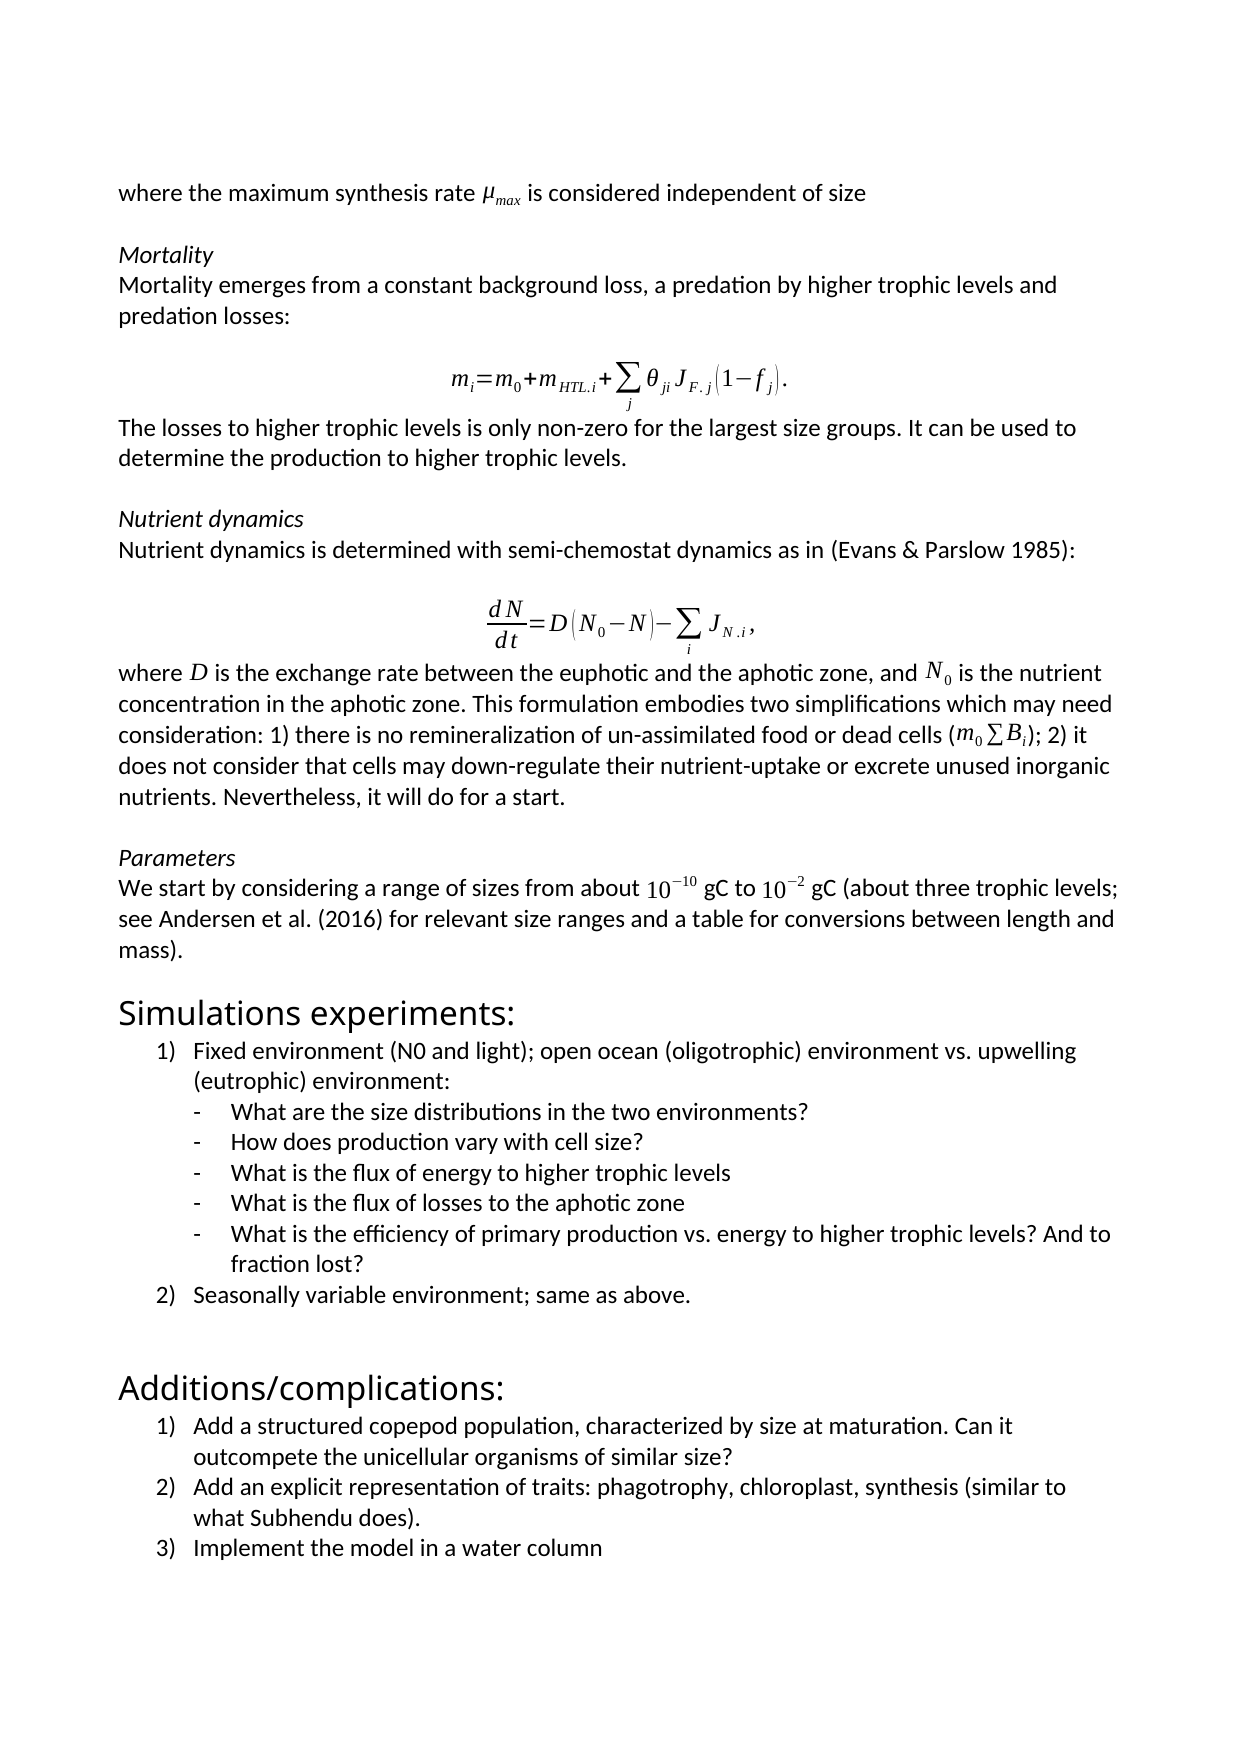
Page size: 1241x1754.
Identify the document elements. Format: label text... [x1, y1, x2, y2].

subtitle Additions/complications: [118, 1365, 1122, 1411]
list Fixed environment (N0 and light); open ocean (oligotrophic) environment vs. upwelling (eutrophic) environment: [156, 1035, 1122, 1096]
text Nutrient dynamics is determined with semi-chemostat dynamics as in (Evans & Parslow 1985): [118, 534, 1122, 564]
list Add an explicit representation of traits: phagotrophy, chloroplast, synthesis (similar to what Subhendu does). [156, 1472, 1122, 1533]
text Mortality emerges from a constant background loss, a predation by higher trophic levels and predation losses: [118, 269, 1122, 331]
text Mortality [118, 239, 1122, 269]
list Seasonally variable environment; same as above. [156, 1279, 1122, 1309]
text where the maximum synthesis rate is considered independent of size [118, 177, 1122, 208]
text We start by considering a range of sizes from about gC to gC (about three trophic levels; see Andersen et al. (2016) for relevant size ranges and a table for conversions between length and mass). [118, 872, 1122, 964]
list What are the size distributions in the two environments? [193, 1096, 1122, 1126]
list Add a structured copepod population, characterized by size at maturation. Can it outcompete the unicellular organisms of similar size? [156, 1411, 1122, 1472]
list Implement the model in a water column [156, 1533, 1122, 1563]
list What is the efficiency of primary production vs. energy to higher trophic levels? And to fraction lost? [193, 1218, 1122, 1279]
list What is the flux of energy to higher trophic levels [193, 1157, 1122, 1187]
subtitle Simulations experiments: [118, 989, 1122, 1035]
list How does production vary with cell size? [193, 1126, 1122, 1157]
text Nutrient dynamics [118, 503, 1122, 534]
text The losses to higher trophic levels is only non-zero for the largest size groups. It can be used to determine the production to higher trophic levels. [118, 412, 1122, 473]
list What is the flux of losses to the aphotic zone [193, 1187, 1122, 1218]
text Parameters [118, 842, 1122, 872]
text where is the exchange rate between the euphotic and the aphotic zone, and is the nutrient concentration in the aphotic zone. This formulation embodies two simplifications which may need consideration: 1) there is no remineralization of un-assimilated food or dead cells (); 2) it does not consider that cells may down-regulate their nutrient-uptake or excrete unused inorganic nutrients. Nevertheless, it will do for a start. [118, 657, 1122, 811]
